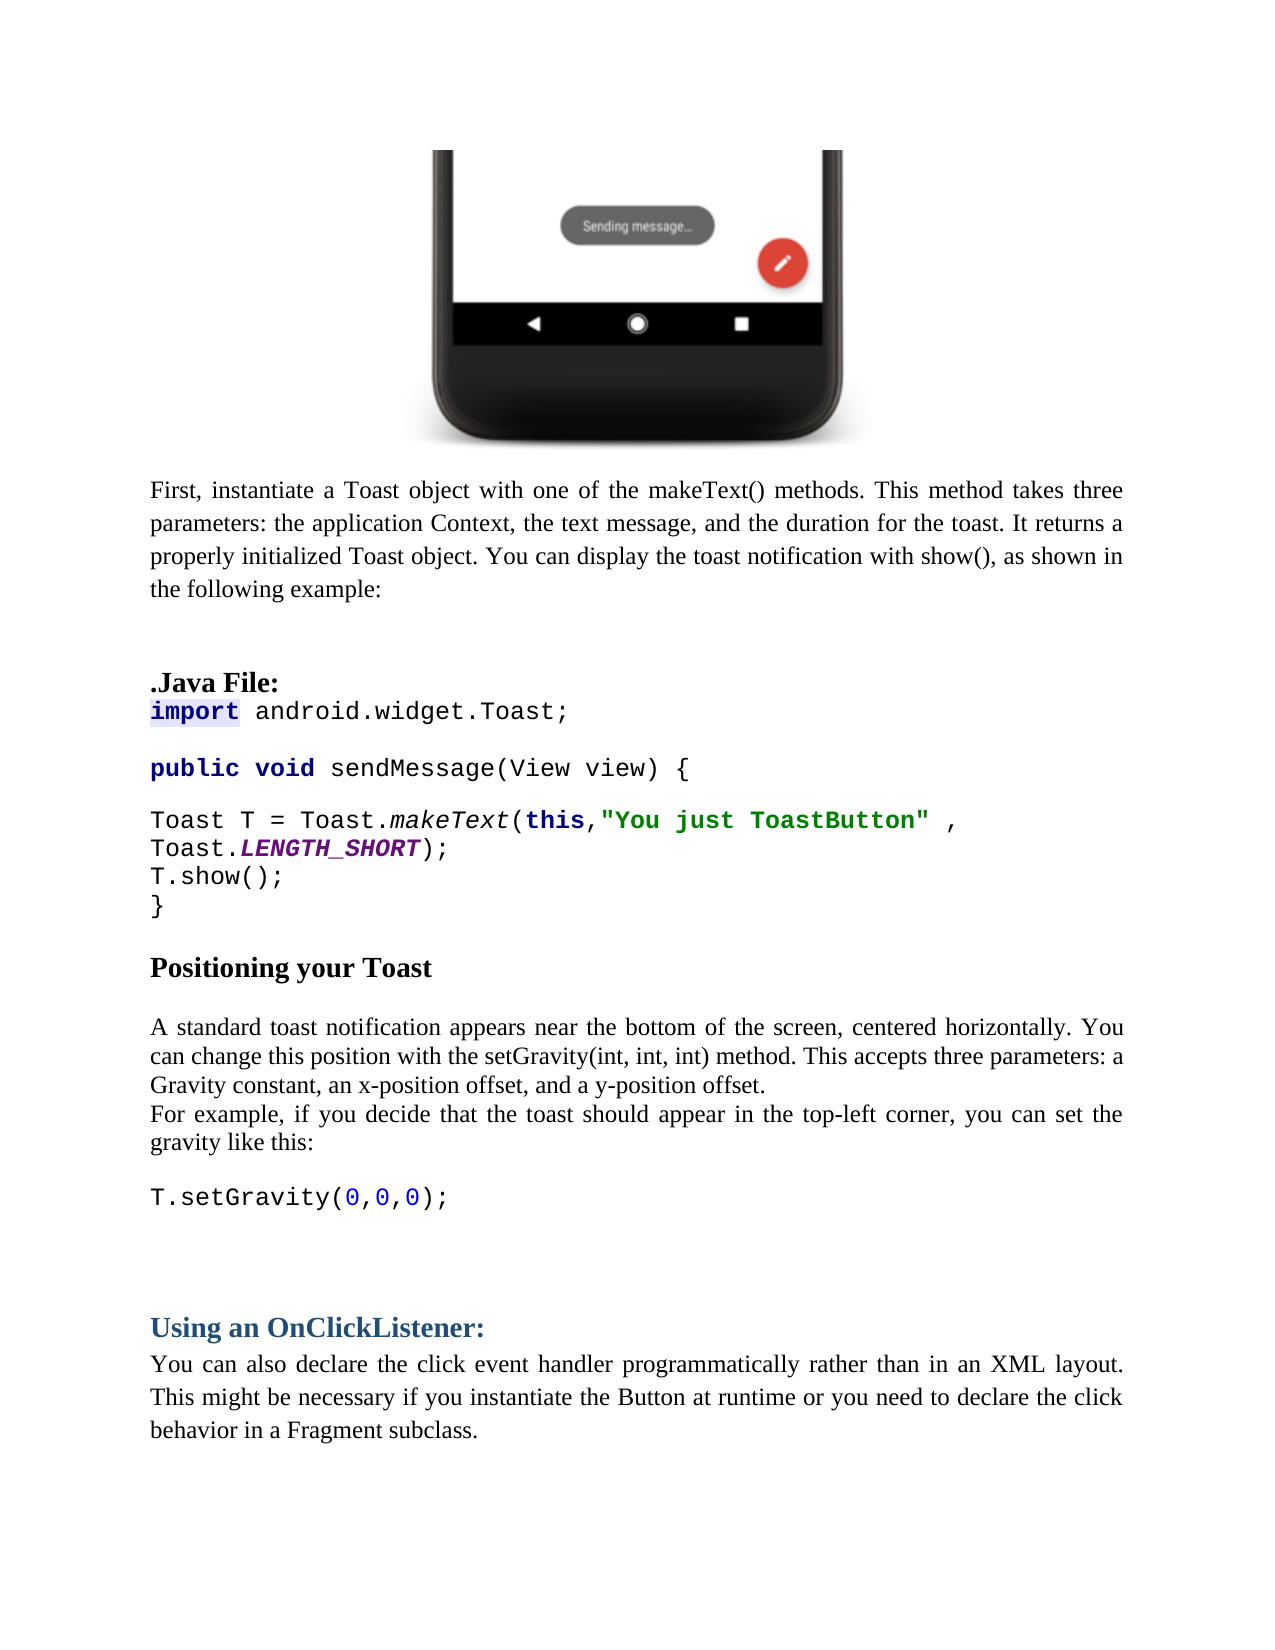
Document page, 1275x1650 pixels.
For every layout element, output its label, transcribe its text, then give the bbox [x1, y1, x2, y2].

picture [402, 150, 873, 450]
text Positioning your Toast [150, 950, 1125, 983]
text public void sendMessage(View view) { [150, 755, 1125, 807]
text A standard toast notification appears near the bottom of the screen, centered horizontally. You can change this position with the setGravity(int, int, int) method. This accepts three parameters: a Gravity constant, an x-position offset, and a y-position offset. [150, 1012, 1125, 1099]
text T.setGravity(0,0,0); [150, 1184, 1125, 1213]
subtitle Using an OnClickListener: [150, 1310, 1125, 1344]
text import android.widget.Toast; [240, 699, 1125, 727]
text Toast T = Toast.makeText(this,"You just ToastButton" , Toast.LENGTH_SHORT); [150, 807, 1125, 864]
text For example, if you decide that the toast should appear in the top-left corner, you can set the gravity like this: [150, 1099, 1125, 1156]
text You can also declare the click event handler programmatically rather than in an XML layout. This might be necessary if you instantiate the Button at runtime or you need to declare the click behavior in a Fragment subclass. [150, 1349, 1125, 1443]
text .Java File: [150, 665, 1125, 699]
text T.show(); } [150, 864, 1125, 921]
text First, instantiate a Toast object with one of the makeText() methods. This method takes three parameters: the application Context, the text message, and the duration for the toast. It returns a properly initialized Toast object. You can display the toast notification with show(), as shown in the following example: [150, 475, 1125, 603]
